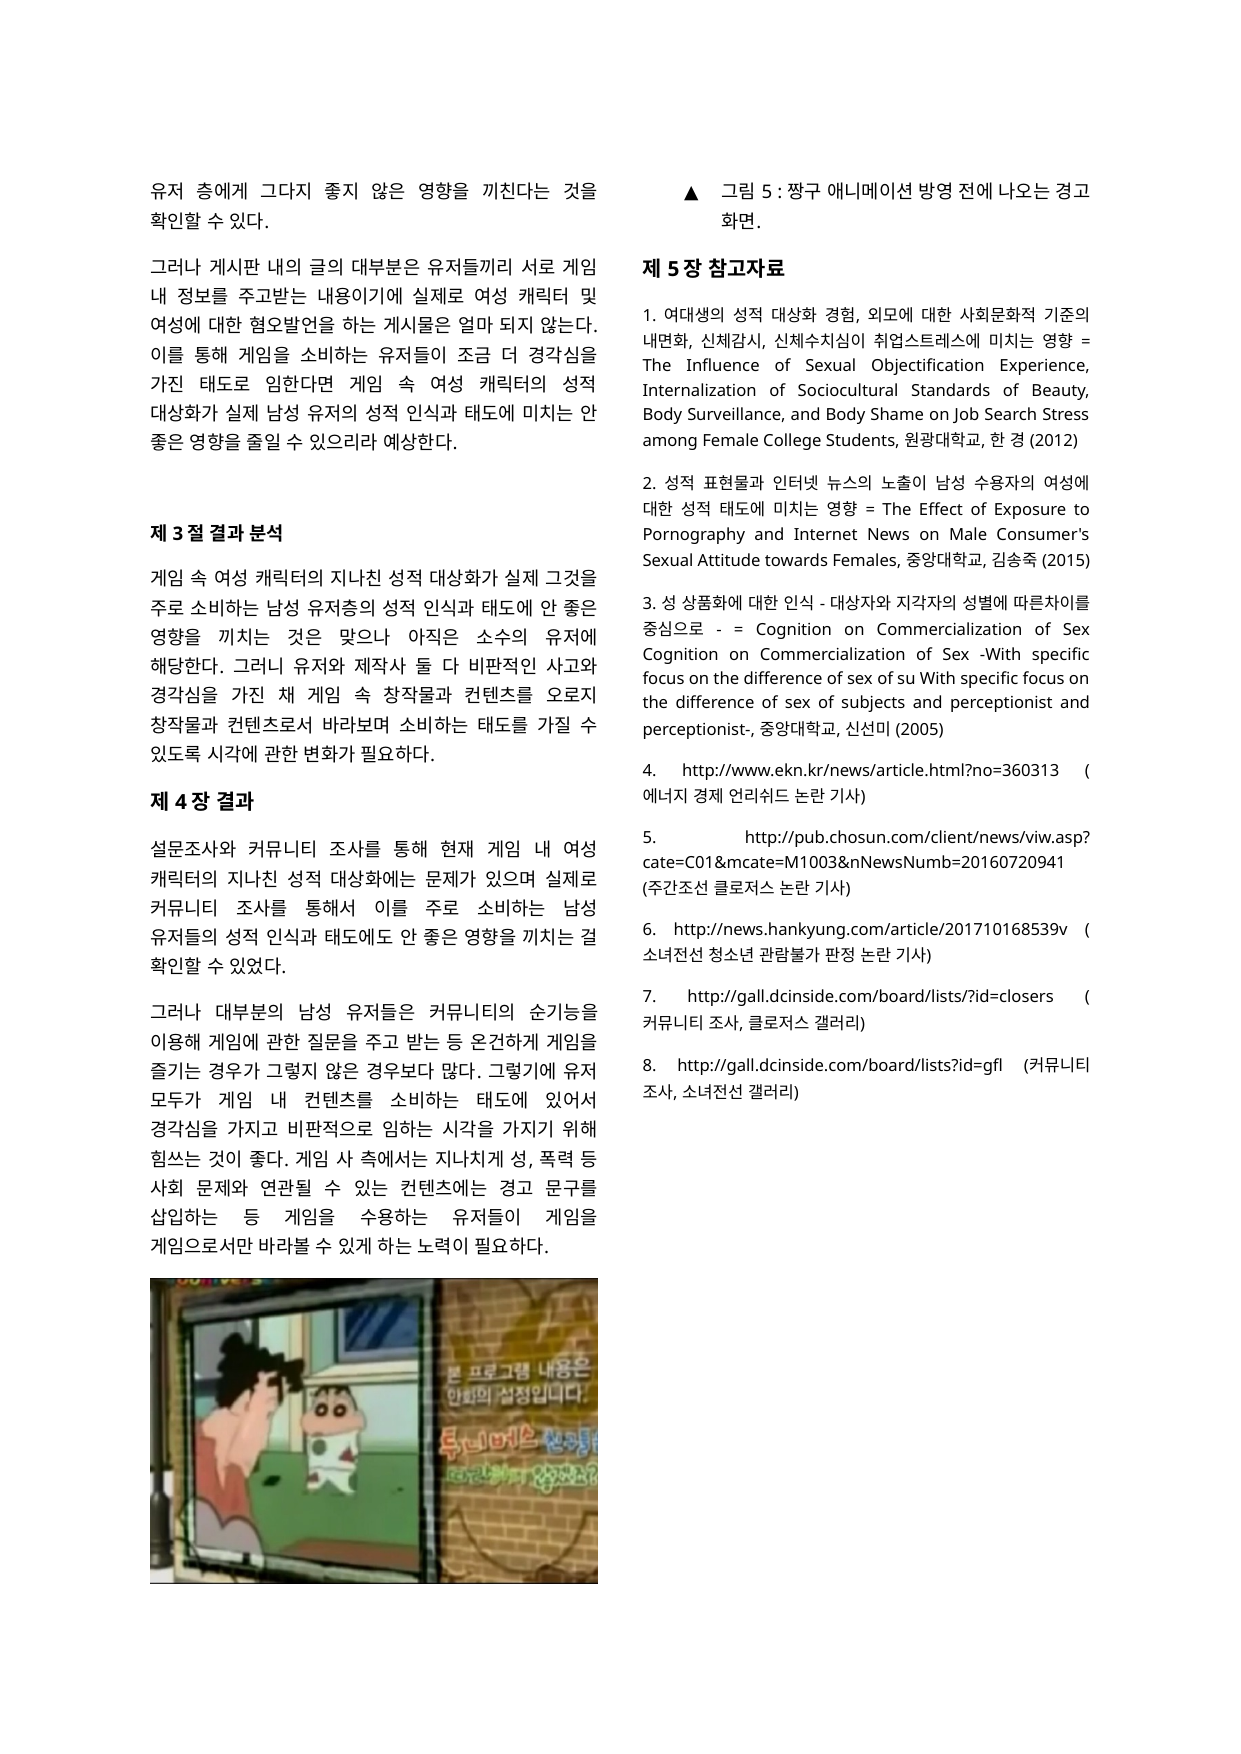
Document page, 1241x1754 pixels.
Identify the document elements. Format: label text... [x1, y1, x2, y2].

text 5. http://pub.chosun.com/client/news/viw.asp?cate=C01&mcate=M1003&nNewsNumb=20160720941 (주간조선 클로저스 논란 기사) [642, 826, 1090, 899]
text 1. 여대생의 성적 대상화 경험, 외모에 대한 사회문화적 기준의 내면화, 신체감시, 신체수치심이 취업스트레스에 미치는 영향 = The Influence of Sexual Objectification Experience, Internalization of Sociocultural Standards of Beauty, Body Surveillance, and Body Shame on Job Search Stress among Female College Students, 원광대학교, 한 경 (2012) [642, 302, 1090, 452]
text 7. http://gall.dcinside.com/board/lists/?id=closers (커뮤니티 조사, 클로저스 갤러리) [642, 985, 1090, 1034]
list 그림 5 : 짱구 애니메이션 방영 전에 나오는 경고 화면. [684, 177, 1090, 234]
text 그러나 게시판 내의 글의 대부분은 유저들끼리 서로 게임 내 정보를 주고받는 내용이기에 실제로 여성 캐릭터 및 여성에 대한 혐오발언을 하는 게시물은 얼마 되지 않는다. 이를 통해 게임을 소비하는 유저들이 조금 더 경각심을 가진 태도로 임한다면 게임 속 여성 캐릭터의 성적 대상화가 실제 남성 유저의 성적 인식과 태도에 미치는 안 좋은 영향을 줄일 수 있으리라 예상한다. [150, 252, 598, 455]
subtitle 제 5장 참고자료 [642, 252, 1090, 283]
text 2. 성적 표현물과 인터넷 뉴스의 노출이 남성 수용자의 여성에 대한 성적 태도에 미치는 영향 = The Effect of Exposure to Pornography and Internet News on Male Consumer's Sexual Attitude towards Females, 중앙대학교, 김송죽 (2015) [642, 470, 1090, 571]
text 그러나 대부분의 남성 유저들은 커뮤니티의 순기능을 이용해 게임에 관한 질문을 주고 받는 등 온건하게 게임을 즐기는 경우가 그렇지 않은 경우보다 많다. 그렇기에 유저 모두가 게임 내 컨텐츠를 소비하는 태도에 있어서 경각심을 가지고 비판적으로 임하는 시각을 가지기 위해 힘쓰는 것이 좋다. 게임 사 측에서는 지나치게 성, 폭력 등 사회 문제와 연관될 수 있는 컨텐츠에는 경고 문구를 삽입하는 등 게임을 수용하는 유저들이 게임을 게임으로서만 바라볼 수 있게 하는 노력이 필요하다. [150, 998, 598, 1259]
text 4. http://www.ekn.kr/news/article.html?no=360313 (에너지 경제 언리쉬드 논란 기사) [642, 758, 1090, 807]
subtitle 제 4장 결과 [150, 786, 598, 816]
text 게임 속 여성 캐릭터의 지나친 성적 대상화가 실제 그것을 주로 소비하는 남성 유저층의 성적 인식과 태도에 안 좋은 영향을 끼치는 것은 맞으나 아직은 소수의 유저에 해당한다. 그러니 유저와 제작사 둘 다 비판적인 사고와 경각심을 가진 채 게임 속 창작물과 컨텐츠를 오로지 창작물과 컨텐츠로서 바라보며 소비하는 태도를 가질 수 있도록 시각에 관한 변화가 필요하다. [150, 564, 598, 767]
text 설문조사와 커뮤니티 조사를 통해 현재 게임 내 여성 캐릭터의 지나친 성적 대상화에는 문제가 있으며 실제로 커뮤니티 조사를 통해서 이를 주로 소비하는 남성 유저들의 성적 인식과 태도에도 안 좋은 영향을 끼치는 걸 확인할 수 있었다. [150, 835, 598, 979]
text 8. http://gall.dcinside.com/board/lists?id=gfl (커뮤니티 조사, 소녀전선 갤러리) [642, 1052, 1090, 1103]
text 3. 성 상품화에 대한 인식 - 대상자와 지각자의 성별에 따른차이를 중심으로 - = Cognition on Commercialization of Sex Cognition on Commercialization of Sex -With specific focus on the difference of sex of su With specific focus on the difference of sex of subjects and perceptionist and perceptionist-, 중앙대학교, 신선미 (2005) [642, 590, 1090, 740]
subtitle 제 3절 결과 분석 [150, 518, 598, 545]
text 6. http://news.hankyung.com/article/201710168539v (소녀전선 청소년 관람불가 판정 논란 기사) [642, 918, 1090, 967]
picture [150, 1278, 598, 1584]
